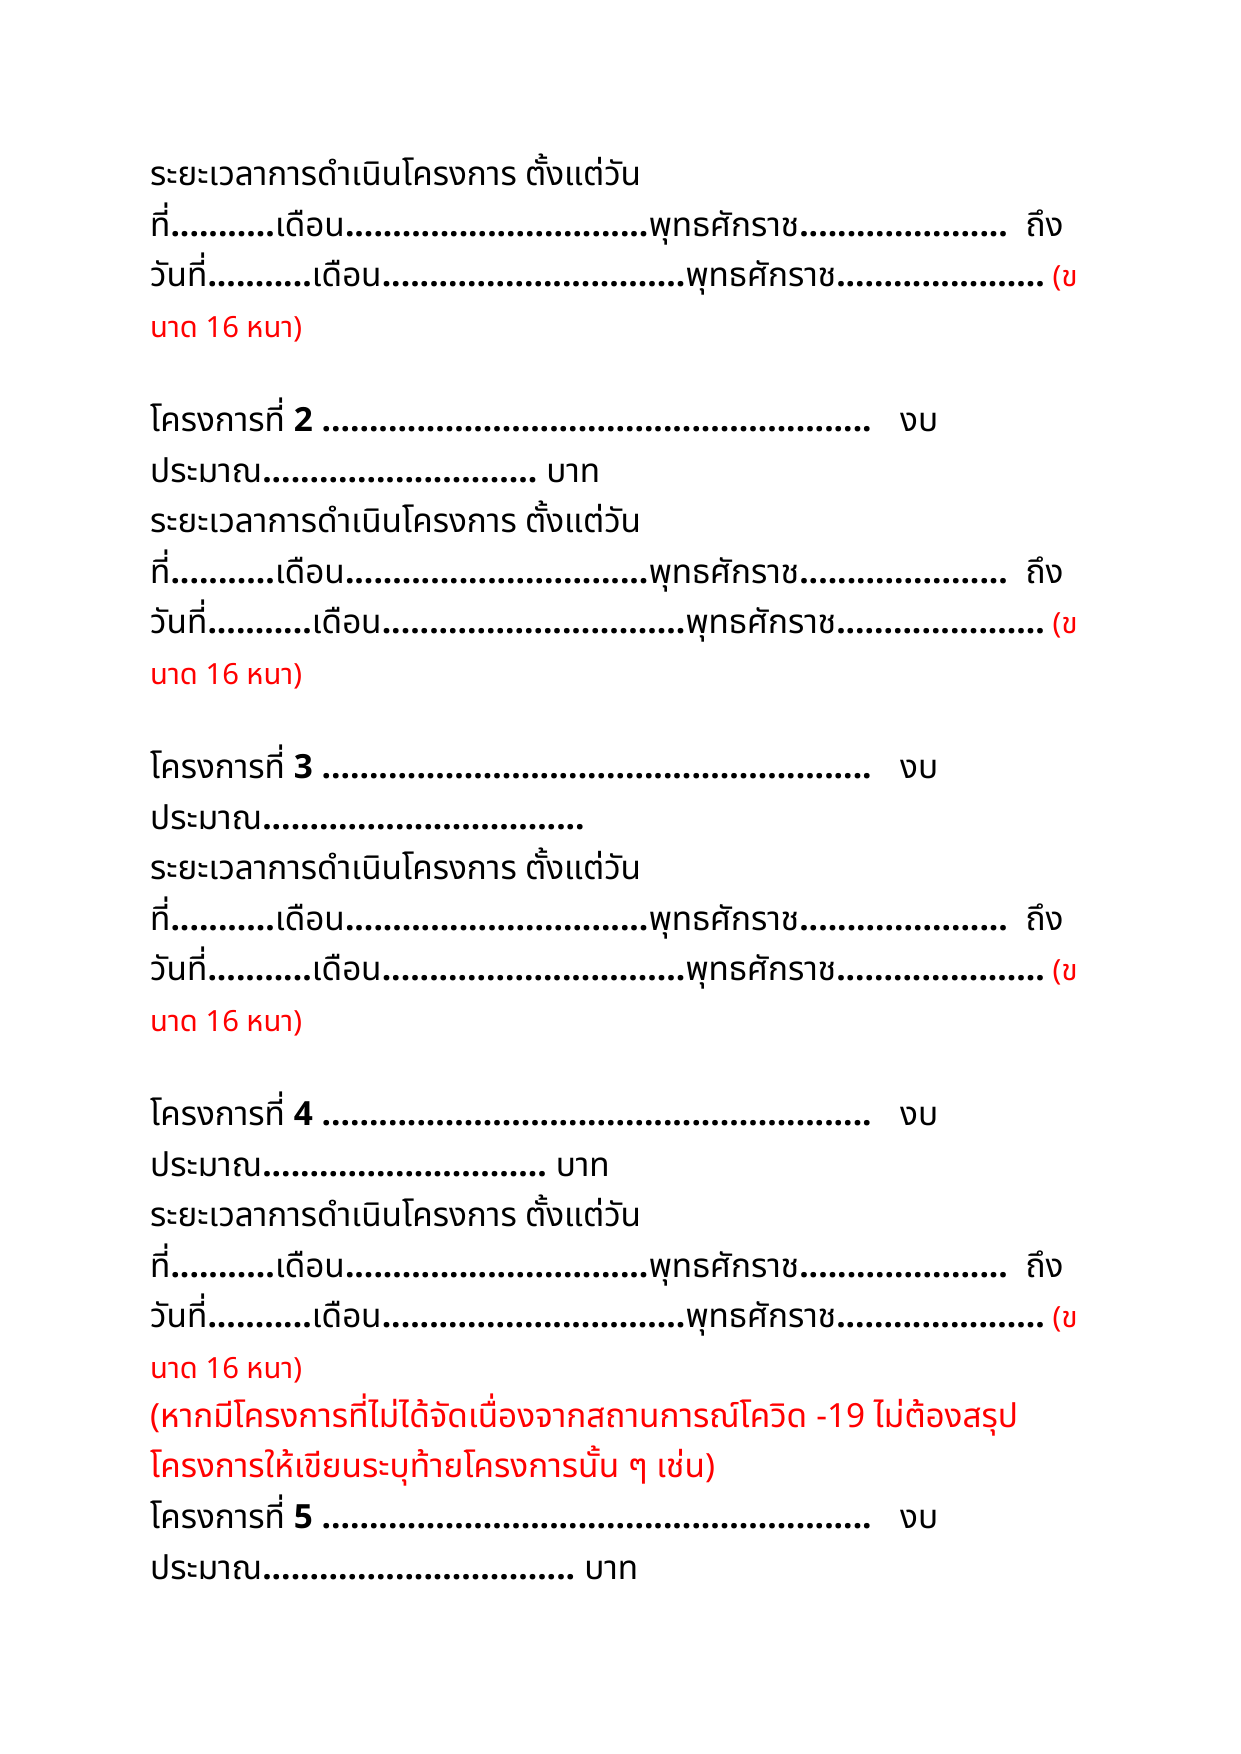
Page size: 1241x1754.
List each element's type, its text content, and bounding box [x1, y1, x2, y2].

text โครงการที่ 3 .......................................................... งบประมาณ.................................. [150, 743, 1090, 844]
text โครงการที่ 2 .......................................................... งบประมาณ............................. บาท [150, 396, 1090, 497]
text โครงการที่ 5 .......................................................... งบประมาณ................................. บาท [150, 1493, 1090, 1594]
text โครงการที่ 4 .......................................................... งบประมาณ.............................. บาท [150, 1090, 1090, 1191]
text (หากมีโครงการที่ไม่ได้จัดเนื่องจากสถานการณ์โควิด -19 ไม่ต้องสรุปโครงการให้เขียนระบุท้ายโครงการนั้น ๆ เช่น) [150, 1392, 1090, 1493]
